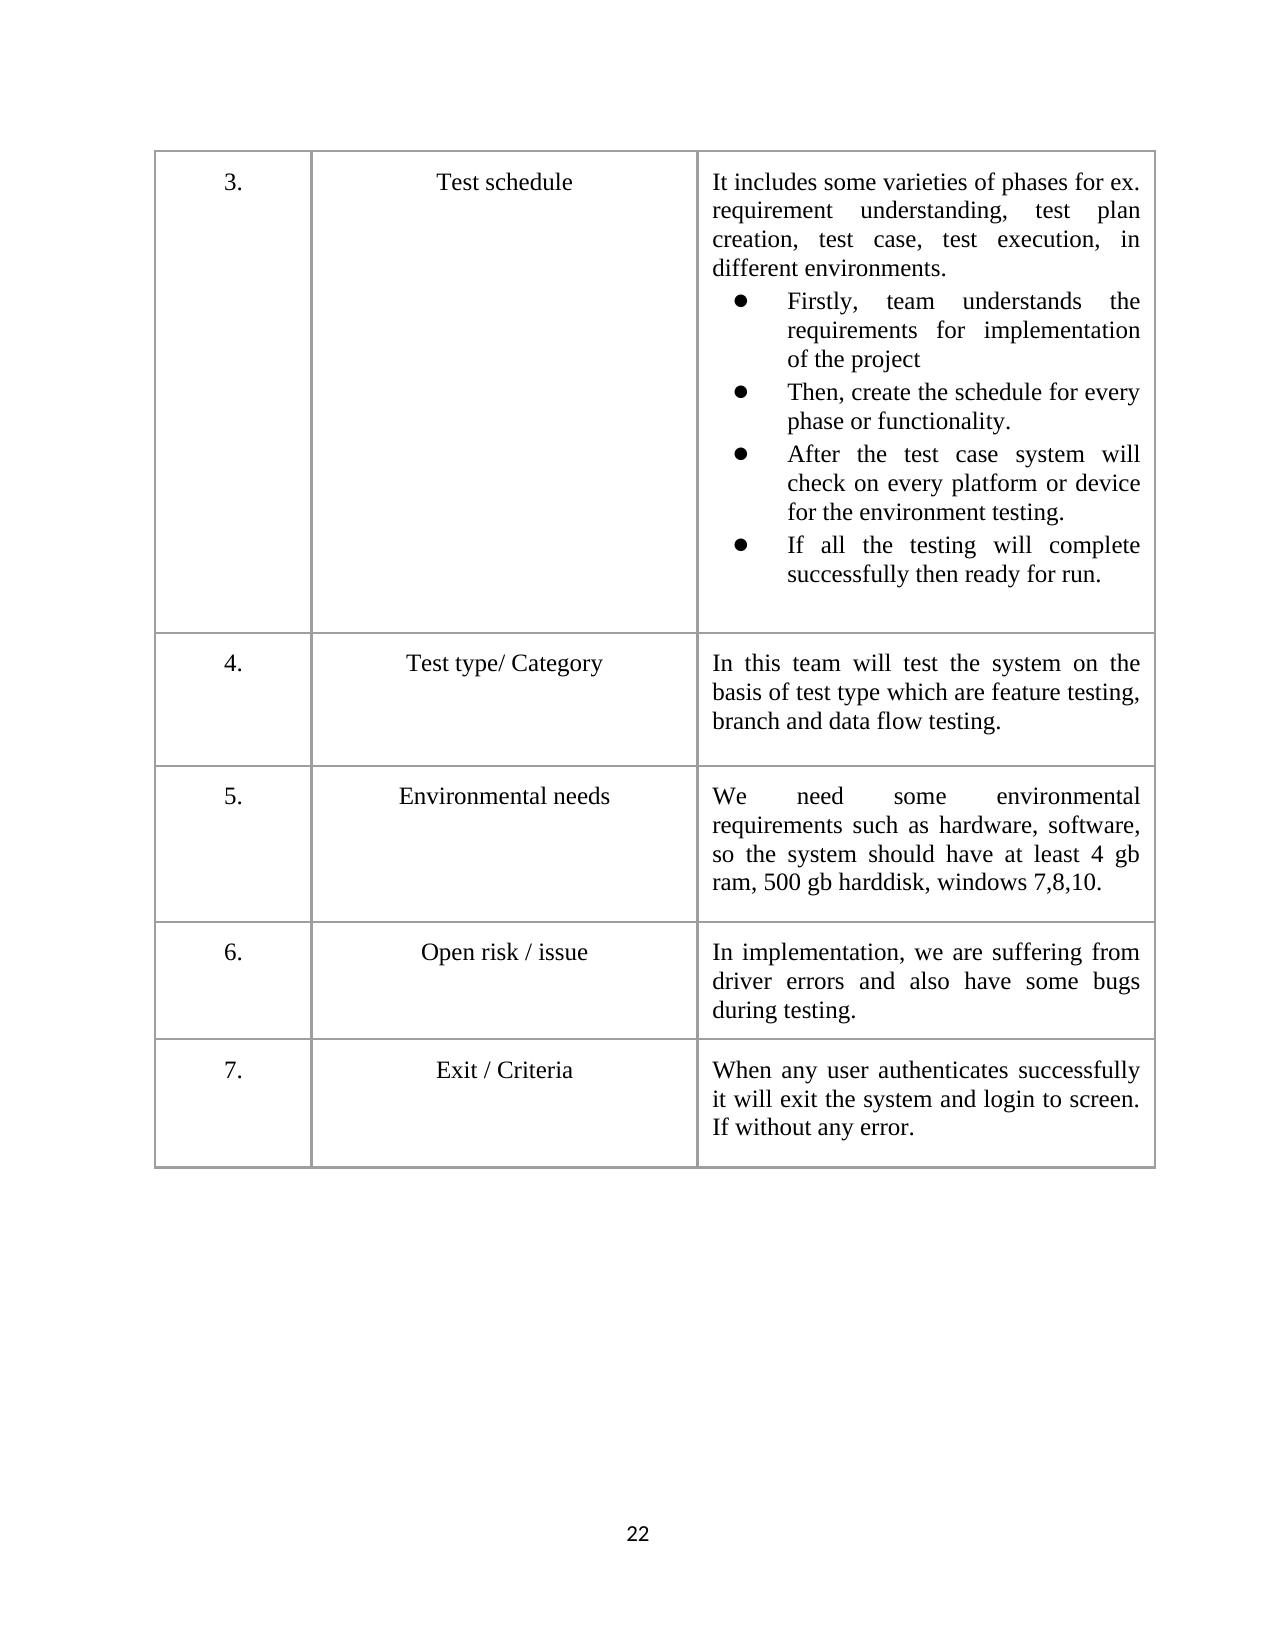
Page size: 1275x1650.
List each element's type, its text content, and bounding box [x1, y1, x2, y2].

table_cell Test schedule [313, 152, 696, 632]
table_cell When any user authenticates successfully it will exit the system and login to screen. If without any error. [699, 1040, 1154, 1166]
table_cell 3. [156, 152, 310, 632]
table_cell 6. [156, 923, 310, 1038]
table_cell In implementation, we are suffering from driver errors and also have some bugs during testing. [699, 923, 1154, 1038]
table_cell It includes some varieties of phases for ex. requirement understanding, test plan creation, test case, test execution, in different environments. Firstly, team understands the requirements for implementation of the project Then, create the schedule for every phase or functionality. After the test case system will check on every platform or device for the environment testing. If all the testing will complete successfully then ready for run. [699, 152, 1154, 632]
table_cell In this team will test the system on the basis of test type which are feature testing, branch and data flow testing. [699, 634, 1154, 764]
table_cell Exit / Criteria [313, 1040, 696, 1166]
table_cell 4. [156, 634, 310, 764]
table_cell 5. [156, 767, 310, 921]
table_cell Environmental needs [313, 767, 696, 921]
table_cell Open risk / issue [313, 923, 696, 1038]
table_cell We need some environmental requirements such as hardware, software, so the system should have at least 4 gb ram, 500 gb harddisk, windows 7,8,10. [699, 767, 1154, 921]
table_cell Test type/ Category [313, 634, 696, 764]
table_cell 7. [156, 1040, 310, 1166]
